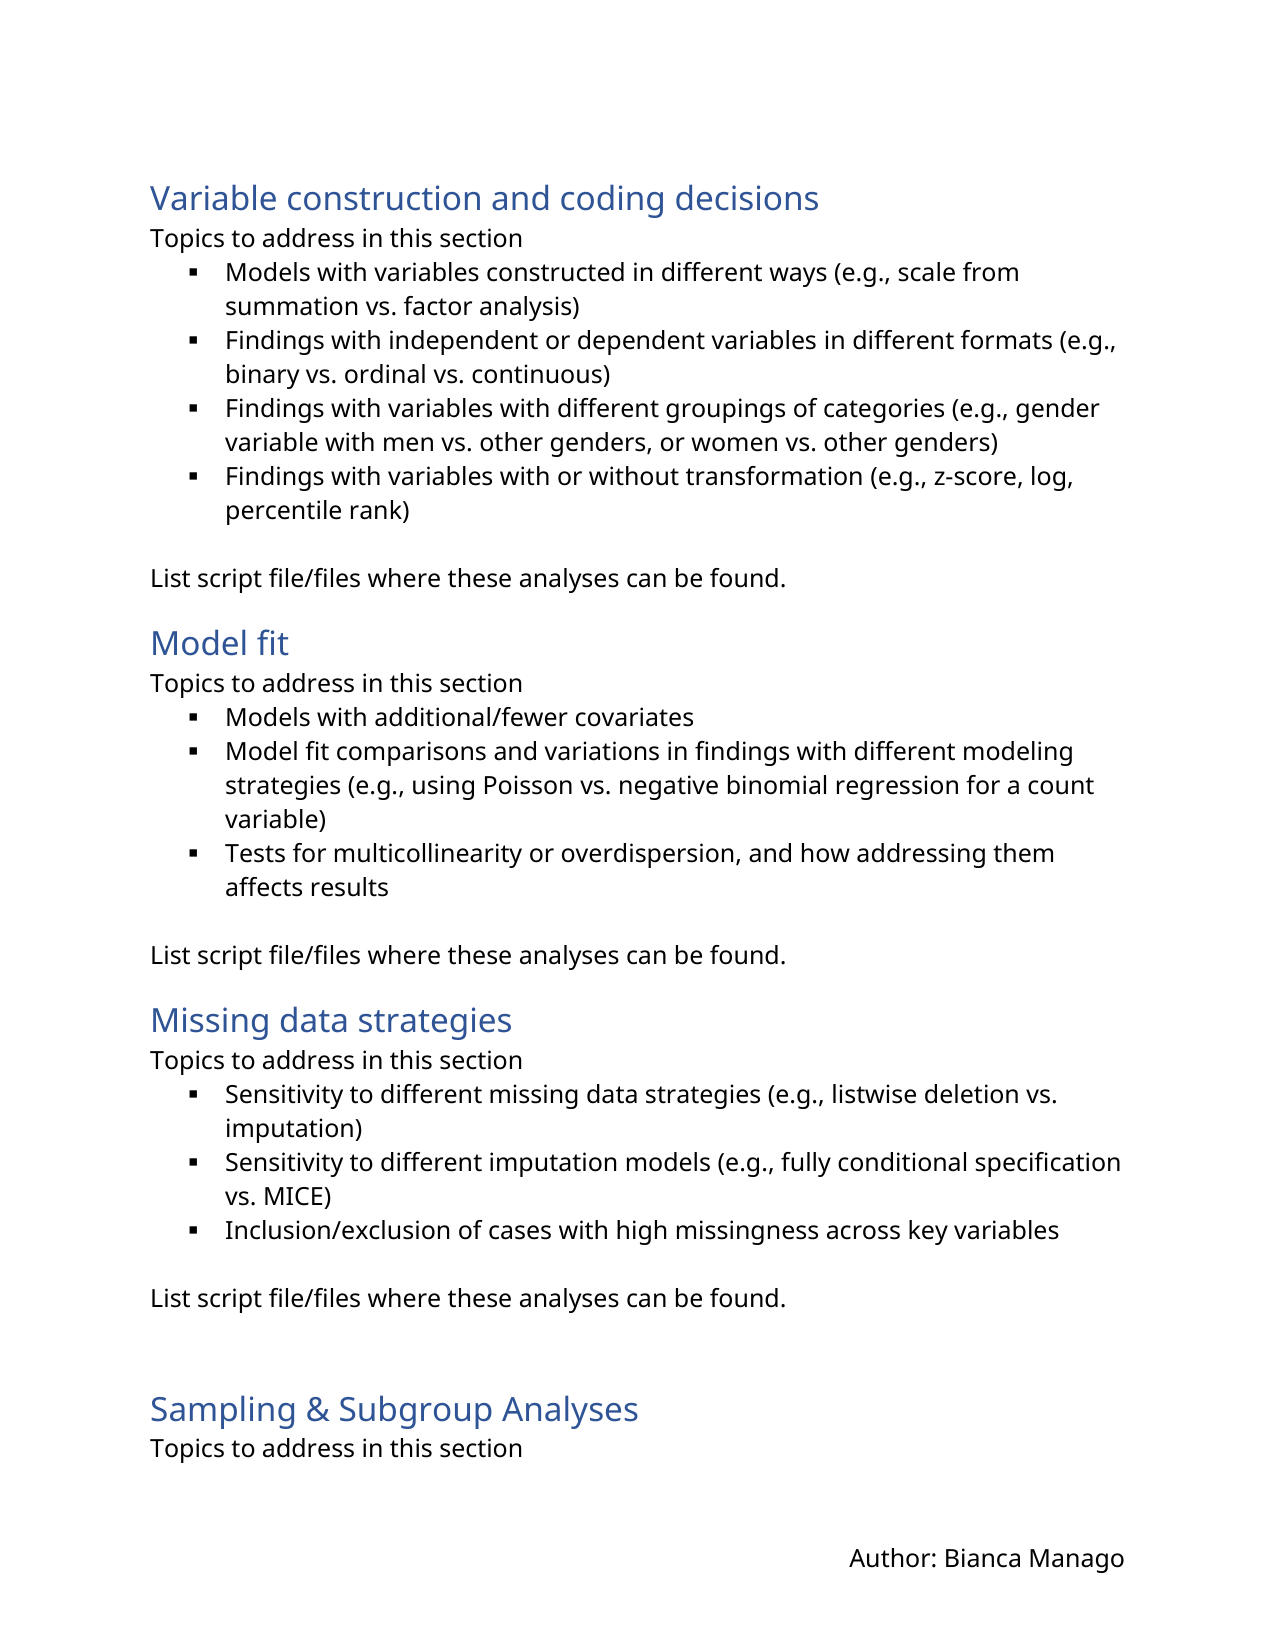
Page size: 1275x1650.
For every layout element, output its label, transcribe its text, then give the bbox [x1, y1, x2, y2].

text List script file/files where these analyses can be found. [150, 938, 1125, 972]
list Tests for multicollinearity or overdispersion, and how addressing them affects results [187, 836, 1125, 904]
text Topics to address in this section [150, 220, 1125, 254]
text Topics to address in this section [150, 1431, 1125, 1465]
list Findings with independent or dependent variables in different formats (e.g., binary vs. ordinal vs. continuous) [187, 323, 1125, 391]
text Topics to address in this section [150, 1042, 1125, 1077]
list Findings with variables with or without transformation (e.g., z-score, log, percentile rank) [187, 459, 1125, 527]
list Sensitivity to different missing data strategies (e.g., listwise deletion vs. imputation) [187, 1077, 1125, 1145]
list Model fit comparisons and variations in findings with different modeling strategies (e.g., using Poisson vs. negative binomial regression for a count variable) [187, 734, 1125, 836]
text List script file/files where these analyses can be found. [150, 561, 1125, 595]
list Models with variables constructed in different ways (e.g., scale from summation vs. factor analysis) [187, 254, 1125, 323]
text Topics to address in this section [150, 666, 1125, 699]
subtitle Model fit [150, 620, 1125, 666]
list Models with additional/fewer covariates [187, 699, 1125, 734]
subtitle Variable construction and coding decisions [150, 175, 1125, 220]
list Findings with variables with different groupings of categories (e.g., gender variable with men vs. other genders, or women vs. other genders) [187, 391, 1125, 459]
list Inclusion/exclusion of cases with high missingness across key variables [187, 1213, 1125, 1247]
subtitle Missing data strategies [150, 997, 1125, 1042]
text List script file/files where these analyses can be found. [150, 1281, 1125, 1315]
list Sensitivity to different imputation models (e.g., fully conditional specification vs. MICE) [187, 1145, 1125, 1213]
subtitle Sampling & Subgroup Analyses [150, 1385, 1125, 1431]
